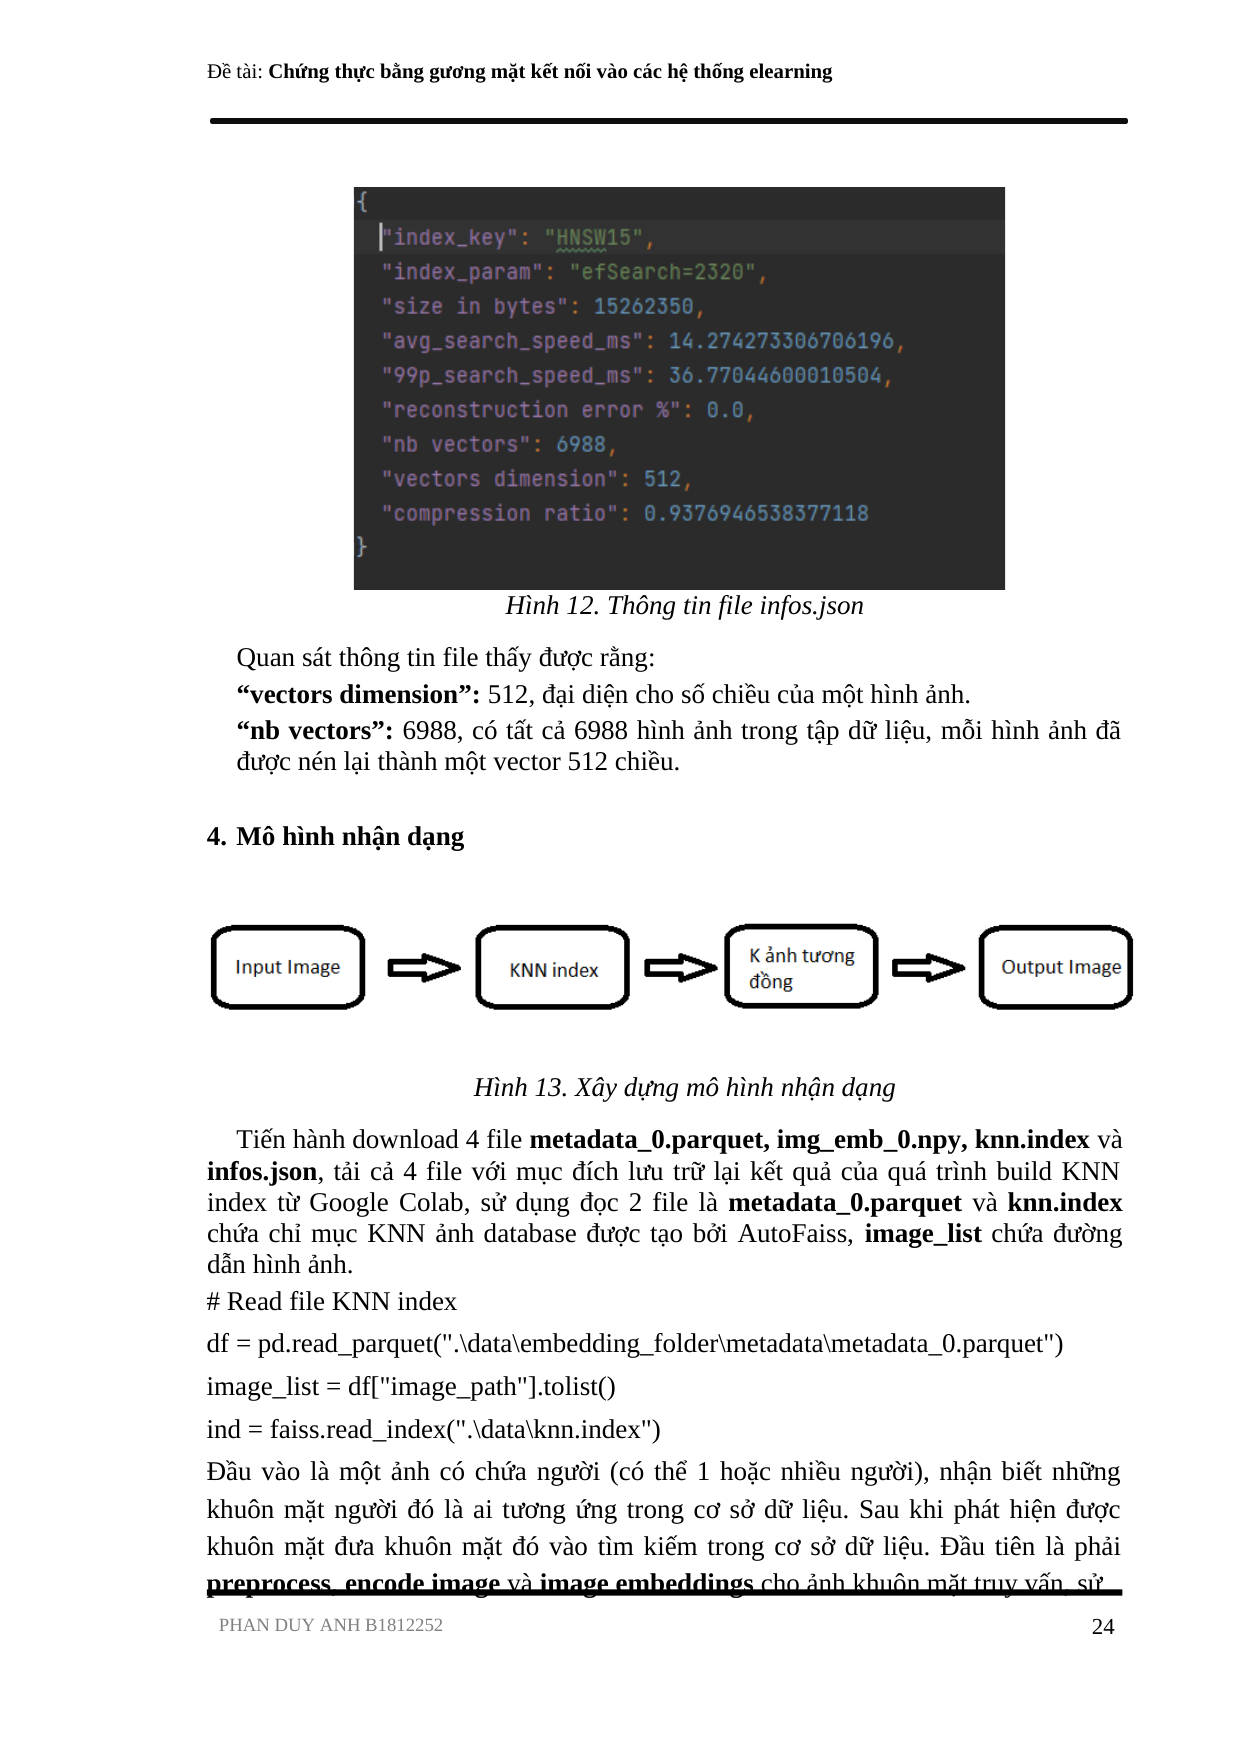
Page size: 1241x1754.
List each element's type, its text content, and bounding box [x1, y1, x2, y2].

text Hình 13. Xây dựng mô hình nhận dạng [175, 1072, 1194, 1103]
text Tiến hành download 4 file metadata_0.parquet, img_emb_0.npy, knn.index và infos.json, tải cả 4 file với mục đích lưu trữ lại kết quả của quá trình build KNN index từ Google Colab, sử dụng đọc 2 file là metadata_0.parquet và knn.index chứa chỉ mục KNN ảnh database được tạo bởi AutoFaiss, image_list chứa đường dẫn hình ảnh. [207, 1123, 1123, 1279]
text “nb vectors”: 6988, có tất cả 6988 hình ảnh trong tập dữ liệu, mỗi hình ảnh đã được nén lại thành một vector 512 chiều. [236, 714, 1122, 777]
text Quan sát thông tin file thấy được rằng: [236, 641, 1122, 673]
text Hình 12. Thông tin file infos.json [175, 589, 1194, 621]
text “vectors dimension”: 512, đại diện cho số chiều của một hình ảnh. [236, 678, 1122, 709]
text image_list = df["image_path"].tolist() [206, 1370, 1122, 1401]
text # Read file KNN index [206, 1284, 1122, 1316]
subtitle Mô hình nhận dạng [207, 820, 1194, 851]
picture [175, 882, 1195, 1072]
picture [353, 187, 1006, 590]
text Đầu vào là một ảnh có chứa người (có thể 1 hoặc nhiều người), nhận biết những khuôn mặt người đó là ai tương ứng trong cơ sở dữ liệu. Sau khi phát hiện được khuôn mặt đưa khuôn mặt đó vào tìm kiếm trong cơ sở dữ liệu. Đầu tiên là phải preprocess, encode image và image embeddings cho ảnh khuôn mặt truy vấn, sử [206, 1455, 1122, 1598]
text df = pd.read_parquet(".\data\embedding_folder\metadata\metadata_0.parquet") [206, 1327, 1122, 1358]
text ind = faiss.read_index(".\data\knn.index") [206, 1413, 1122, 1444]
